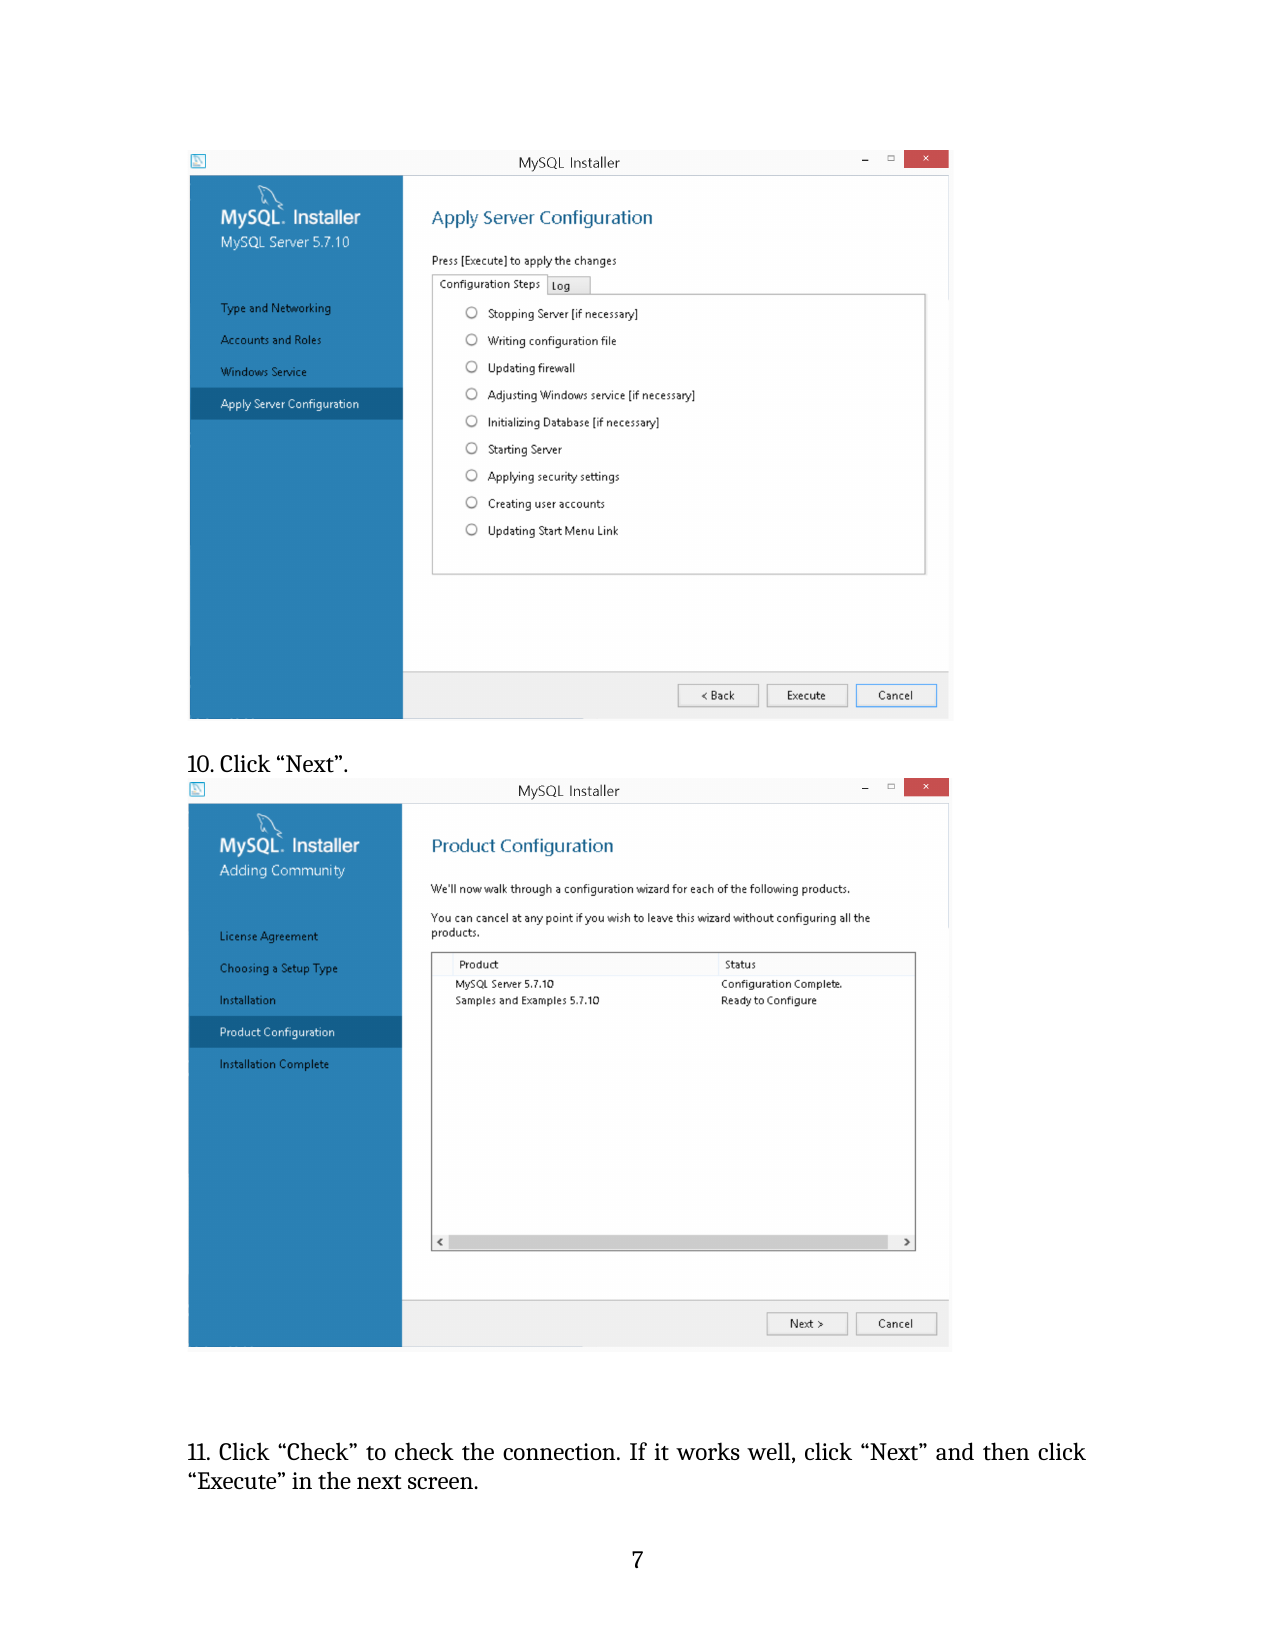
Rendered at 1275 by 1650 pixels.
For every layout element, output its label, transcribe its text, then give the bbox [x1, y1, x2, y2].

picture [187, 778, 953, 1352]
picture [187, 150, 954, 721]
text 10. Click “Next”. [187, 749, 1087, 778]
text 11. Click “Check” to check the connection. If it works well, click “Next” and then click “Execute” in the next screen. [187, 1438, 1087, 1496]
